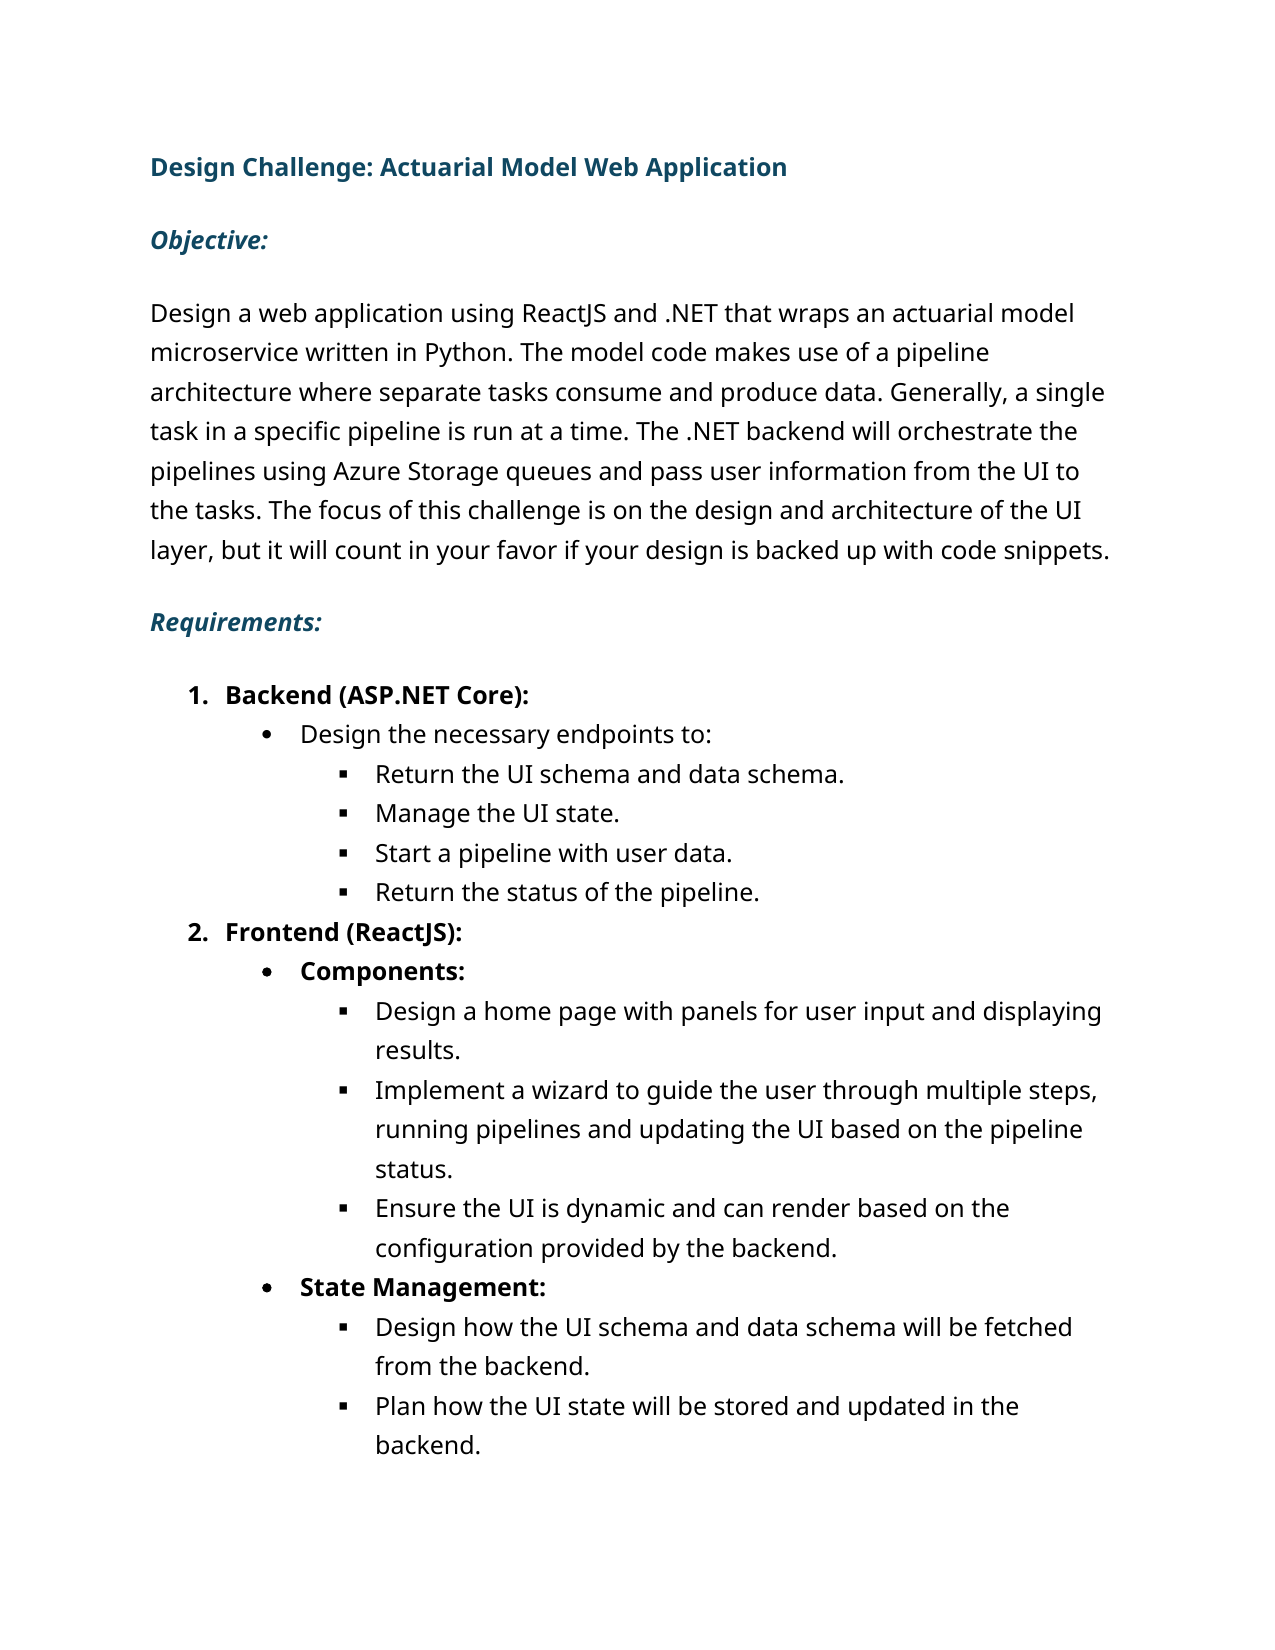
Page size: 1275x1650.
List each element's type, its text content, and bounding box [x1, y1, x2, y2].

list Design how the UI schema and data schema will be fetched from the backend. [337, 1309, 1125, 1383]
subtitle Objective: [150, 223, 1125, 257]
list Backend (ASP.NET Core): [187, 678, 1125, 712]
list State Management: [262, 1270, 1125, 1304]
list Return the UI schema and data schema. [337, 757, 1125, 791]
list Design the necessary endpoints to: [262, 717, 1125, 751]
list Design a home page with panels for user input and displaying results. [337, 993, 1125, 1067]
list Start a pipeline with user data. [337, 836, 1125, 870]
list Components: [262, 954, 1125, 988]
text Design a web application using ReactJS and .NET that wraps an actuarial model microservice written in Python. The model code makes use of a pipeline architecture where separate tasks consume and produce data. Generally, a single task in a specific pipeline is run at a time. The .NET backend will orchestrate the pipelines using Azure Storage queues and pass user information from the UI to the tasks. The focus of this challenge is on the design and architecture of the UI layer, but it will count in your favor if your design is backed up with code snippets. [150, 295, 1125, 566]
list Implement a wizard to guide the user through multiple steps, running pipelines and updating the UI based on the pipeline status. [337, 1072, 1125, 1186]
list Frontend (ReactJS): [187, 914, 1125, 949]
list Plan how the UI state will be stored and updated in the backend. [337, 1388, 1125, 1462]
list Ensure the UI is dynamic and can render based on the configuration provided by the backend. [337, 1191, 1125, 1264]
list Manage the UI state. [337, 796, 1125, 830]
subtitle Requirements: [150, 605, 1125, 639]
subtitle Design Challenge: Actuarial Model Web Application [150, 150, 1125, 184]
list Return the status of the pipeline. [337, 875, 1125, 909]
